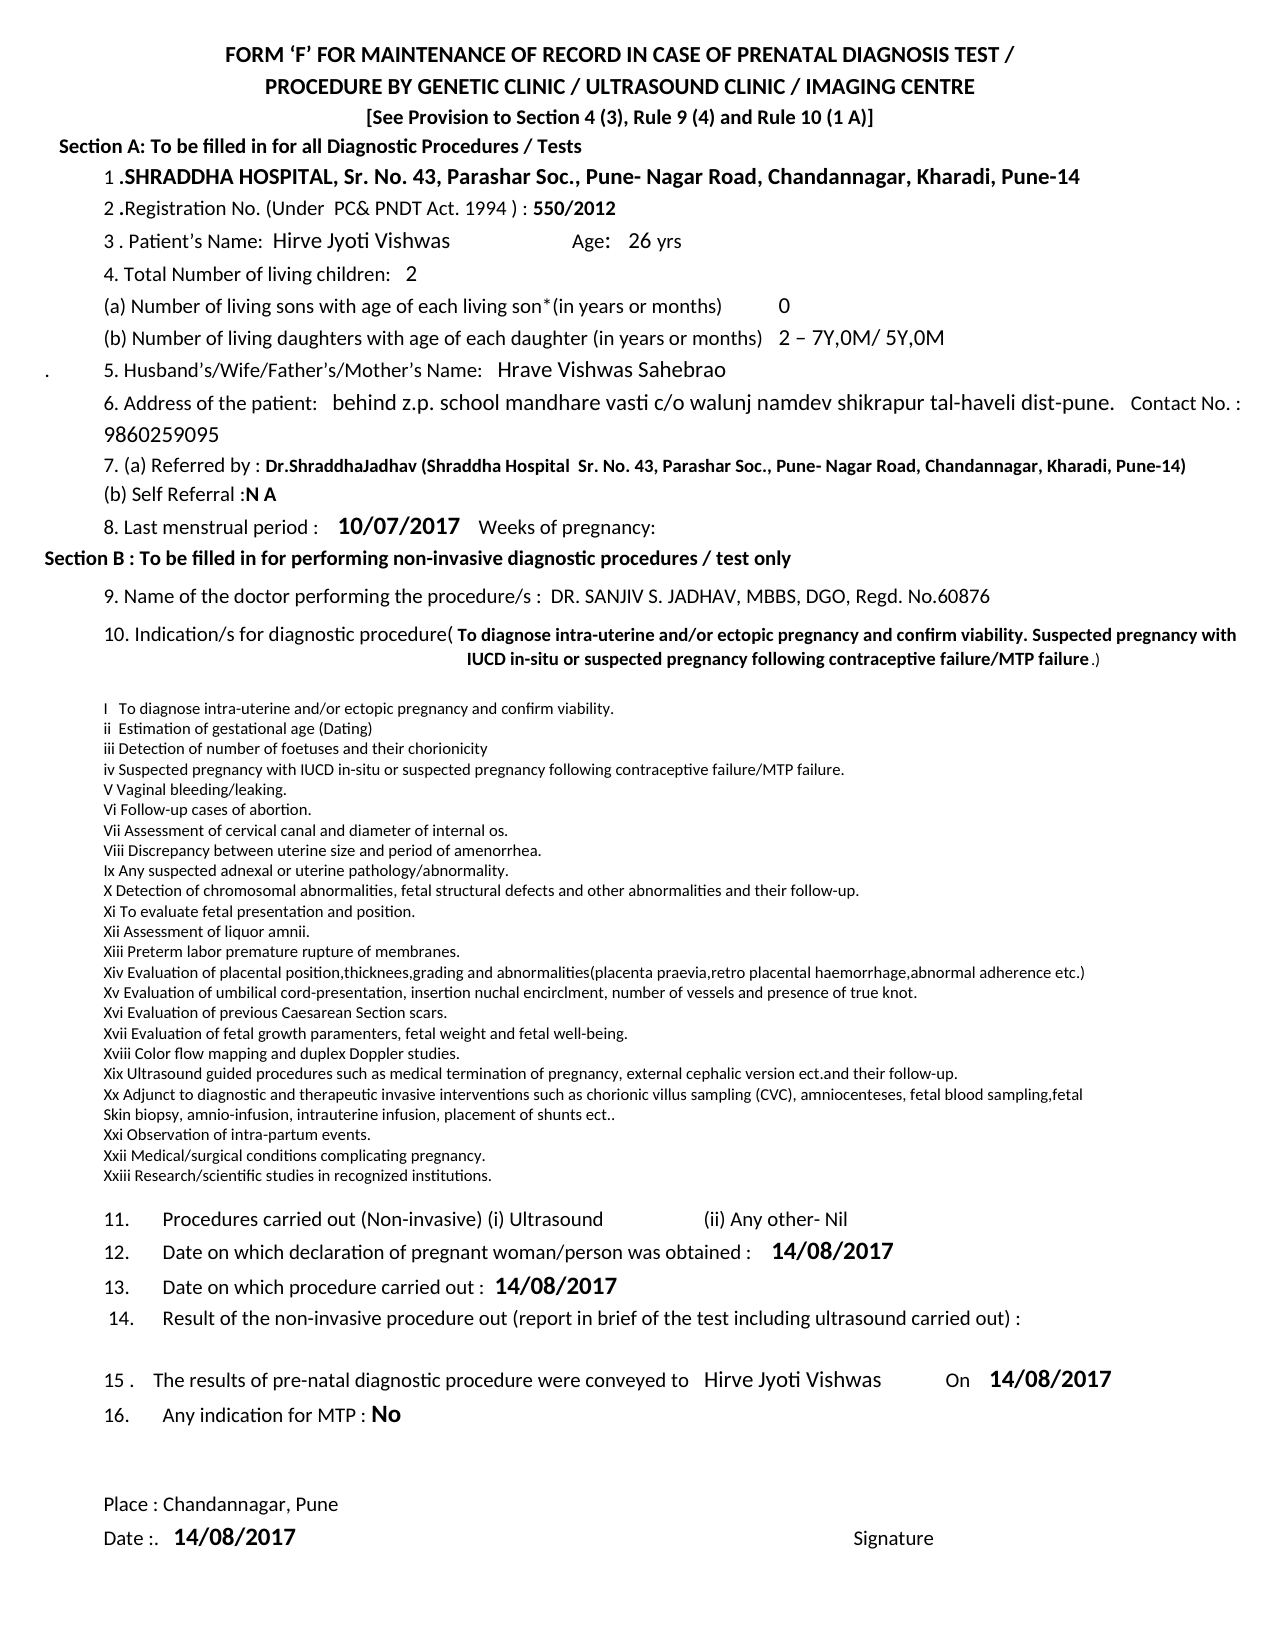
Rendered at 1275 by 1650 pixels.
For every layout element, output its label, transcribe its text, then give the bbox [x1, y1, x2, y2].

text Date :. Signature [0, 1521, 1275, 1551]
text IUCD in-situ or suspected pregnancy following contraceptive failure/MTP failure.) [75, 647, 1255, 670]
text Xxi Observation of intra-partum events. [103, 1124, 1275, 1145]
text I To diagnose intra-uterine and/or ectopic pregnancy and confirm viability. [75, 698, 1255, 718]
text Viii Discrepancy between uterine size and period of amenorrhea. [0, 840, 1196, 860]
text Xv Evaluation of umbilical cord-presentation, insertion nuchal encirclment, number of vessels and presence of true knot. [0, 982, 1275, 1003]
text 8. Last menstrual period : Weeks of pregnancy: [44, 510, 1255, 541]
text 16. Any indication for MTP : No [0, 1398, 1275, 1429]
text 13. Date on which procedure carried out : [0, 1270, 1275, 1300]
text iv Suspected pregnancy with IUCD in-situ or suspected pregnancy following contraceptive failure/MTP failure. [0, 759, 1196, 779]
text Section A: To be filled in for all Diagnostic Procedures / Tests [44, 133, 1196, 159]
text (b) Self Referral :N A [44, 481, 1255, 507]
text Ix Any suspected adnexal or uterine pathology/abnormality. [0, 860, 1196, 881]
text Xviii Color flow mapping and duplex Doppler studies. [0, 1043, 1275, 1063]
text Xvi Evaluation of previous Caesarean Section scars. [0, 1003, 1275, 1023]
text Xvii Evaluation of fetal growth paramenters, fetal weight and fetal well-being. [0, 1023, 1275, 1043]
text PROCEDURE BY GENETIC CLINIC / ULTRASOUND CLINIC / IMAGING CENTRE [44, 72, 1196, 100]
text Place : Chandannagar, Pune [0, 1492, 1275, 1517]
text Vii Assessment of cervical canal and diameter of internal os. [0, 820, 1196, 840]
text ii Estimation of gestational age (Dating) [0, 718, 1196, 738]
text (b) Number of living daughters with age of each daughter (in years or months) [44, 323, 1255, 351]
text 9. Name of the doctor performing the procedure/s : DR. SANJIV S. JADHAV, MBBS, DGO, Regd. No.60876 [0, 583, 1255, 609]
text 11. Procedures carried out (Non-invasive) (i) Ultrasound (ii) Any other- Nil [0, 1206, 1275, 1231]
text [See Provision to Section 4 (3), Rule 9 (4) and Rule 10 (1 A)] [44, 104, 1196, 129]
text 15 . The results of pre-natal diagnostic procedure were conveyed to On [0, 1363, 1275, 1394]
text (a) Number of living sons with age of each living son*(in years or months) [44, 291, 1255, 319]
text X Detection of chromosomal abnormalities, fetal structural defects and other abnormalities and their follow-up. [0, 881, 1196, 901]
text . 5. Husband’s/Wife/Father’s/Mother’s Name: [44, 355, 1255, 383]
text Vi Follow-up cases of abortion. [0, 799, 1196, 820]
text FORM ‘F’ FOR MAINTENANCE OF RECORD IN CASE OF PRENATAL DIAGNOSIS TEST / [44, 40, 1196, 68]
text 2 .Registration No. (Under PC& PNDT Act. 1994 ) : 550/2012 [44, 195, 1196, 220]
text iii Detection of number of foetuses and their chorionicity [0, 738, 1196, 759]
text Section B : To be filled in for performing non-invasive diagnostic procedures / test only [44, 545, 1255, 571]
text 12. Date on which declaration of pregnant woman/person was obtained : [0, 1235, 1275, 1265]
text Xxii Medical/surgical conditions complicating pregnancy. [0, 1145, 1275, 1165]
text Xi To evaluate fetal presentation and position. [0, 901, 1196, 921]
text 10. Indication/s for diagnostic procedure( To diagnose intra-uterine and/or ectopic pregnancy and confirm viability. Suspected pregnancy with [75, 622, 1255, 647]
text V Vaginal bleeding/leaking. [0, 779, 1196, 799]
text Skin biopsy, amnio-infusion, intrauterine infusion, placement of shunts ect.. [0, 1104, 1275, 1124]
text 4. Total Number of living children: [44, 259, 1196, 287]
text Xxiii Research/scientific studies in recognized institutions. [0, 1165, 1275, 1185]
text Xii Assessment of liquor amnii. [0, 921, 1196, 942]
text 3 . Patient’s Name: Age: yrs [44, 224, 1166, 254]
text 14. Result of the non-invasive procedure out (report in brief of the test including ultrasound carried out) : [103, 1305, 1226, 1330]
text Xiv Evaluation of placental position,thicknees,grading and abnormalities(placenta praevia,retro placental haemorrhage,abnormal adherence etc.) [0, 962, 1275, 982]
text 6. Address of the patient: Contact No. : [103, 388, 1255, 448]
text Xix Ultrasound guided procedures such as medical termination of pregnancy, external cephalic version ect.and their follow-up. [0, 1063, 1275, 1084]
text 1 .SHRADDHA HOSPITAL, Sr. No. 43, Parashar Soc., Pune- Nagar Road, Chandannagar, Kharadi, Pune-14 [44, 162, 1196, 191]
text Xx Adjunct to diagnostic and therapeutic invasive interventions such as chorionic villus sampling (CVC), amniocenteses, fetal blood sampling,fetal [0, 1084, 1275, 1104]
text 7. (a) Referred by : Dr.ShraddhaJadhav (Shraddha Hospital Sr. No. 43, Parashar Soc., Pune- Nagar Road, Chandannagar, Kharadi, Pune-14) [44, 452, 1255, 477]
text Xiii Preterm labor premature rupture of membranes. [0, 942, 1196, 962]
